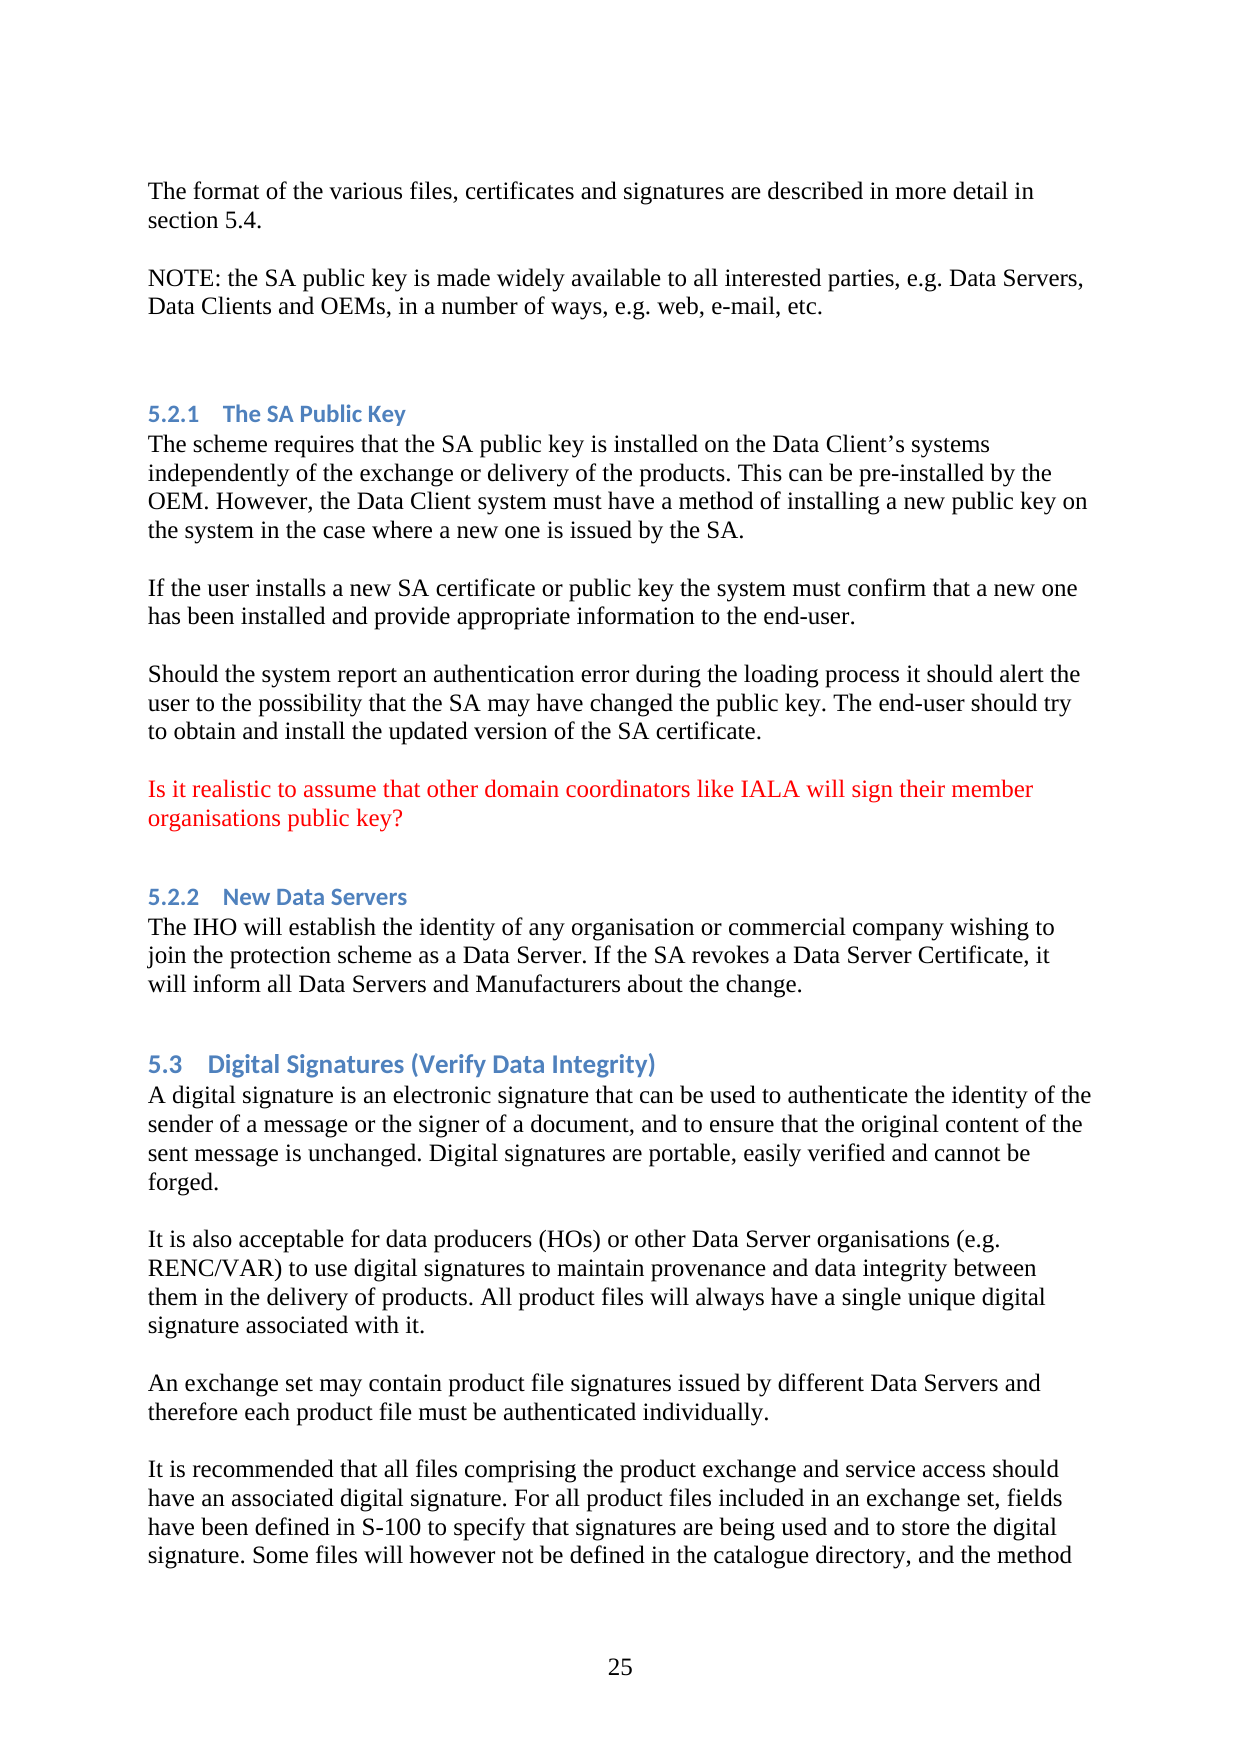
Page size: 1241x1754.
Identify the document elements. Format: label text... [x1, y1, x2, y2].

subtitle New Data Servers [148, 881, 1093, 912]
text A digital signature is an electronic signature that can be used to authenticate the identity of the sender of a message or the signer of a document, and to ensure that the original content of the sent message is unchanged. Digital signatures are portable, easily verified and cannot be forged. [148, 1080, 1093, 1195]
text An exchange set may contain product file signatures issued by different Data Servers and therefore each product file must be authenticated individually. [148, 1368, 1093, 1425]
text The format of the various files, certificates and signatures are described in more detail in section 5.4. [148, 176, 1093, 234]
subtitle The SA Public Key [148, 398, 1093, 429]
text Is it realistic to assume that other domain coordinators like IALA will sign their member organisations public key? [148, 774, 1093, 831]
text NOTE: the SA public key is made widely available to all interested parties, e.g. Data Servers, Data Clients and OEMs, in a number of ways, e.g. web, e-mail, etc. [148, 263, 1093, 320]
subtitle Digital Signatures (Verify Data Integrity) [148, 1047, 1093, 1080]
text It is also acceptable for data producers (HOs) or other Data Server organisations (e.g. RENC/VAR) to use digital signatures to maintain provenance and data integrity between them in the delivery of products. All product files will always have a single unique digital signature associated with it. [148, 1224, 1093, 1339]
text If the user installs a new SA certificate or public key the system must confirm that a new one has been installed and provide appropriate information to the end-user. [148, 573, 1093, 630]
text Should the system report an authentication error during the loading process it should alert the user to the possibility that the SA may have changed the public key. The end-user should try to obtain and install the updated version of the SA certificate. [148, 659, 1093, 745]
text The IHO will establish the identity of any organisation or commercial company wishing to join the protection scheme as a Data Server. If the SA revokes a Data Server Certificate, it will inform all Data Servers and Manufacturers about the change. [148, 912, 1093, 998]
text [148, 1454, 1093, 1569]
text The scheme requires that the SA public key is installed on the Data Client’s systems independently of the exchange or delivery of the products. This can be pre-installed by the OEM. However, the Data Client system must have a method of installing a new public key on the system in the case where a new one is issued by the SA. [148, 429, 1093, 544]
